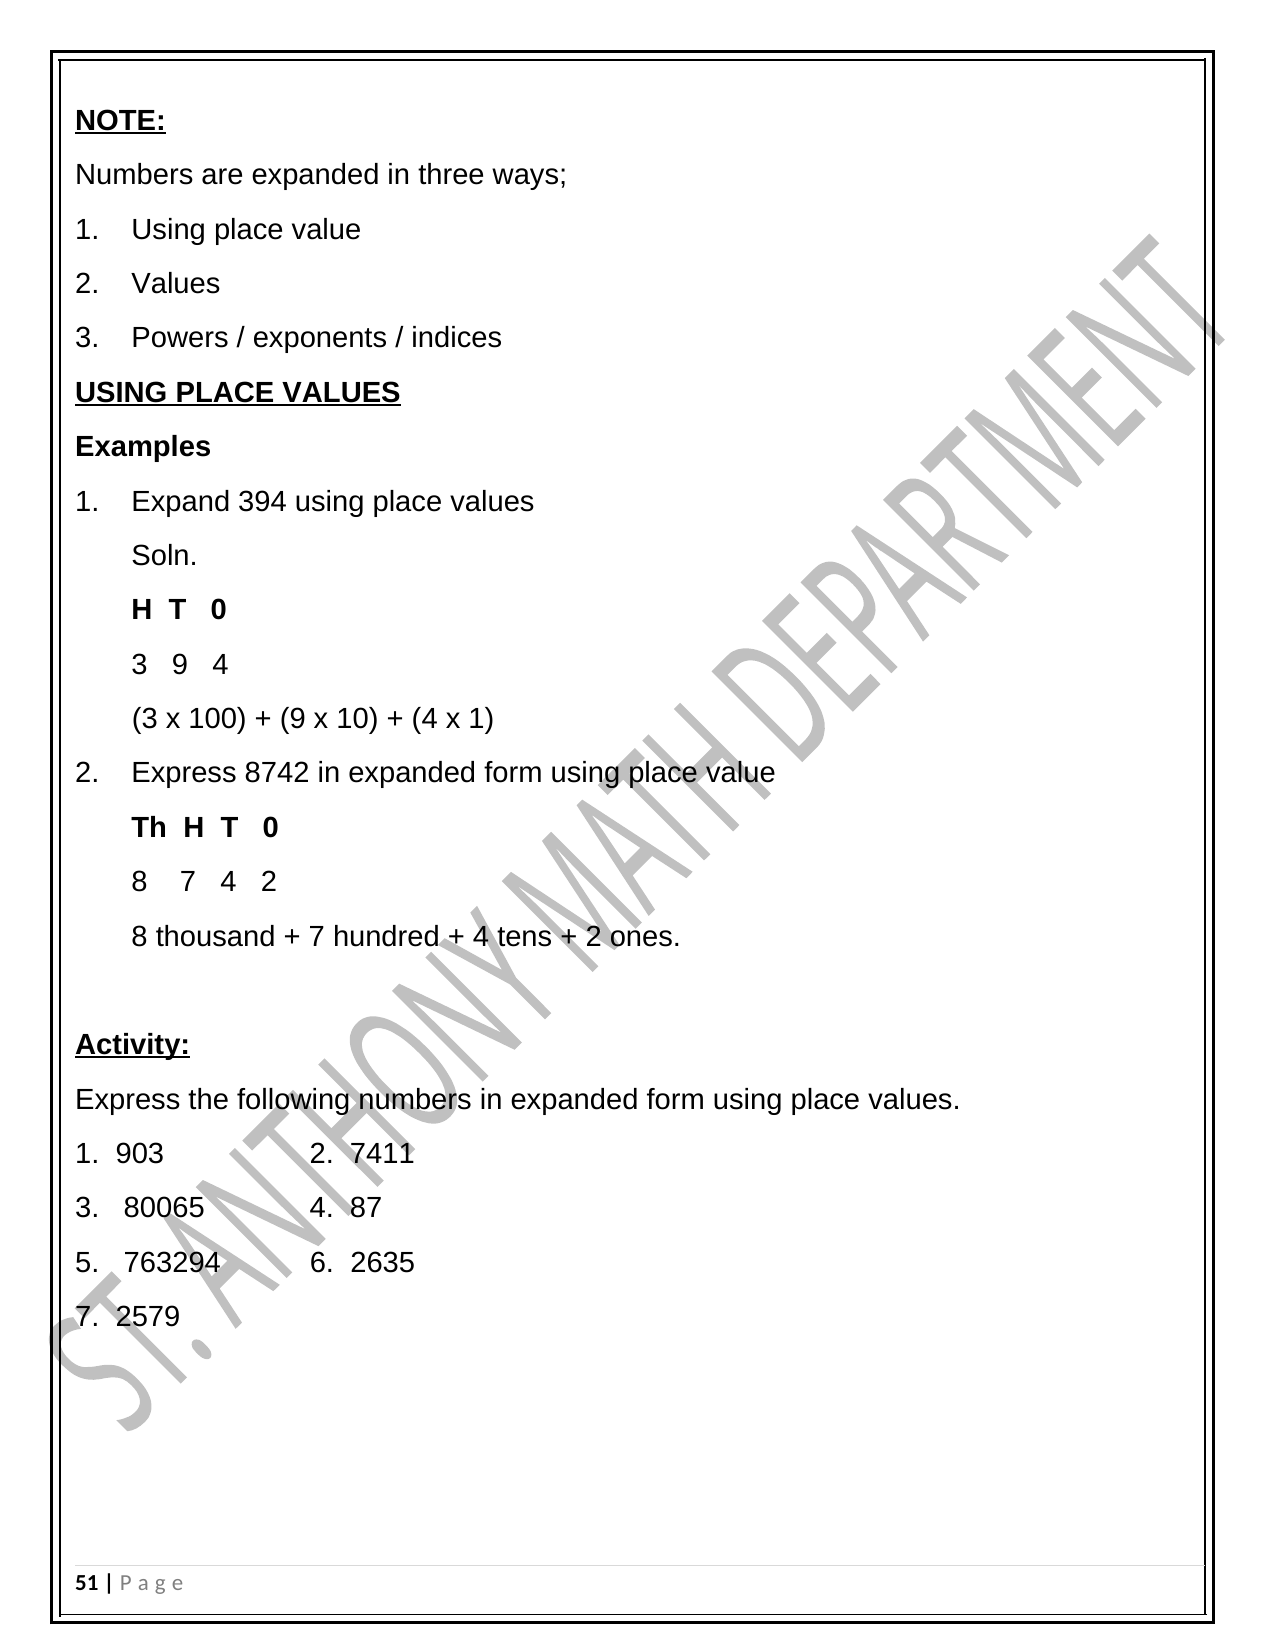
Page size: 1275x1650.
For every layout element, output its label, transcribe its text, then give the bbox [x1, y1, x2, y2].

text H T 0 [75, 592, 1204, 626]
text 3. Powers / exponents / indices [75, 321, 1204, 354]
text 3. 80065 4. 87 [75, 1191, 1204, 1224]
text (3 x 100) + (9 x 10) + (4 x 1) [75, 701, 1204, 735]
text Examples [75, 429, 1204, 463]
text Activity: [75, 1027, 1204, 1061]
text Th H T 0 [75, 810, 1204, 843]
text 2. Express 8742 in expanded form using place value [75, 756, 1204, 789]
text 3 9 4 [75, 647, 1204, 680]
text Express the following numbers in expanded form using place values. [75, 1082, 1204, 1115]
text 8 thousand + 7 hundred + 4 tens + 2 ones. [75, 919, 1204, 952]
text 1. 903 2. 7411 [75, 1136, 1204, 1170]
text 8 7 4 2 [75, 864, 1204, 898]
text 2. Values [75, 266, 1204, 300]
text NOTE: [75, 103, 1204, 137]
text 1. Expand 394 using place values [75, 484, 1204, 517]
text 5. 763294 6. 2635 [75, 1245, 1204, 1278]
text 1. Using place value [75, 212, 1204, 245]
text 7. 2579 [75, 1299, 1204, 1333]
text USING PLACE VALUES [75, 375, 1204, 408]
text Numbers are expanded in three ways; [75, 157, 1204, 191]
text Soln. [75, 538, 1204, 572]
